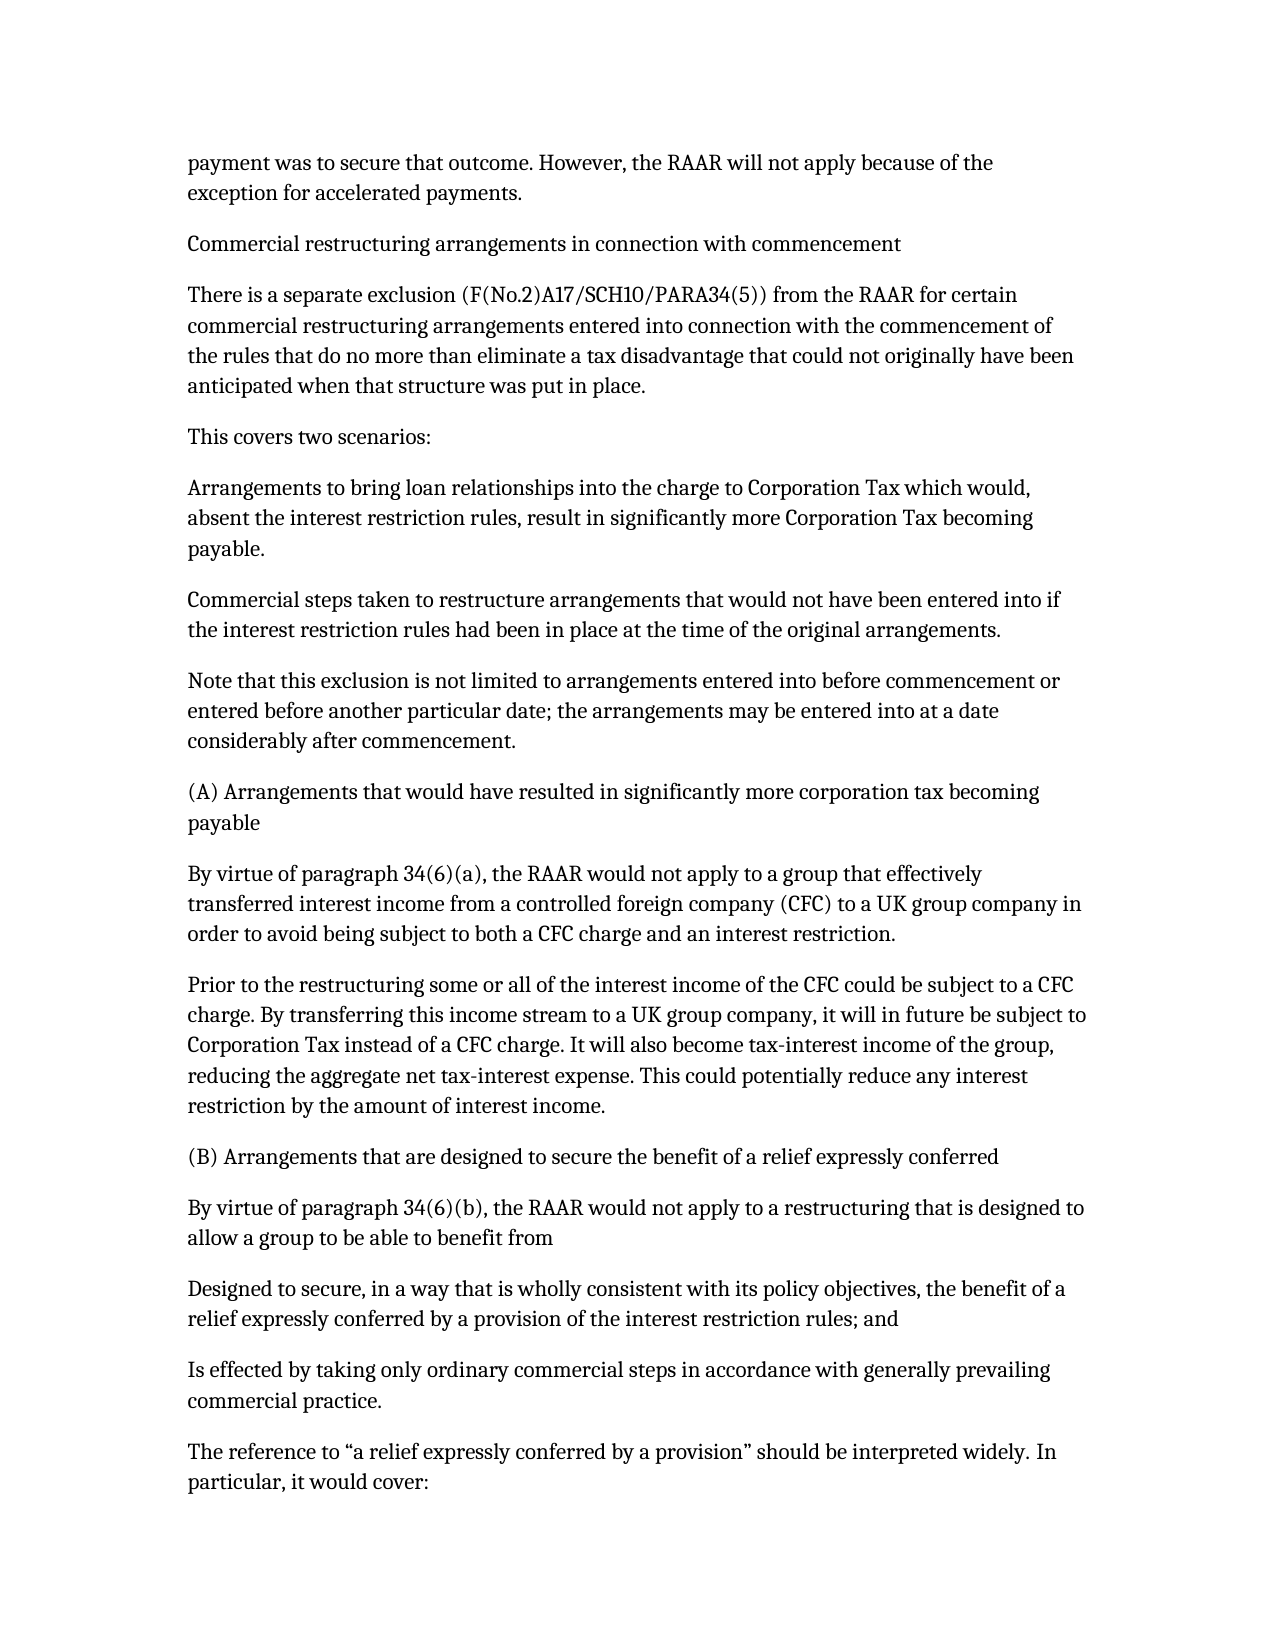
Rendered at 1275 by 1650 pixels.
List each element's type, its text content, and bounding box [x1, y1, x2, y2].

text Commercial steps taken to restructure arrangements that would not have been entered into if the interest restriction rules had been in place at the time of the original arrangements. [187, 586, 1087, 643]
text There is a separate exclusion (F(No.2)A17/SCH10/PARA34(5)) from the RAAR for certain commercial restructuring arrangements entered into connection with the commencement of the rules that do no more than eliminate a tax disadvantage that could not originally have been anticipated when that structure was put in place. [187, 282, 1087, 399]
text Arrangements to bring loan relationships into the charge to Corporation Tax which would, absent the interest restriction rules, result in significantly more Corporation Tax becoming payable. [187, 475, 1087, 562]
text Designed to secure, in a way that is wholly consistent with its policy objectives, the benefit of a relief expressly conferred by a provision of the interest restriction rules; and [187, 1276, 1087, 1333]
text Is effected by taking only ordinary commercial steps in accordance with generally prevailing commercial practice. [187, 1357, 1087, 1414]
text (B) Arrangements that are designed to secure the benefit of a relief expressly conferred [187, 1144, 1087, 1170]
text This covers two scenarios: [187, 424, 1087, 450]
text By virtue of paragraph 34(6)(b), the RAAR would not apply to a restructuring that is designed to allow a group to be able to benefit from [187, 1195, 1087, 1251]
text The reference to “a relief expressly conferred by a provision” should be interpreted widely. In particular, it would cover: [187, 1438, 1087, 1495]
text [187, 150, 1087, 207]
text Prior to the restructuring some or all of the interest income of the CFC could be subject to a CFC charge. By transferring this income stream to a UK group company, it will in future be subject to Corporation Tax instead of a CFC charge. It will also become tax-interest income of the group, reducing the aggregate net tax-interest expense. This could potentially reduce any interest restriction by the amount of interest income. [187, 972, 1087, 1119]
text By virtue of paragraph 34(6)(a), the RAAR would not apply to a group that effectively transferred interest income from a controlled foreign company (CFC) to a UK group company in order to avoid being subject to both a CFC charge and an interest restriction. [187, 860, 1087, 947]
text Note that this exclusion is not limited to arrangements entered into before commencement or entered before another particular date; the arrangements may be entered into at a date considerably after commencement. [187, 668, 1087, 754]
text (A) Arrangements that would have resulted in significantly more corporation tax becoming payable [187, 779, 1087, 836]
text Commercial restructuring arrangements in connection with commencement [187, 231, 1087, 258]
